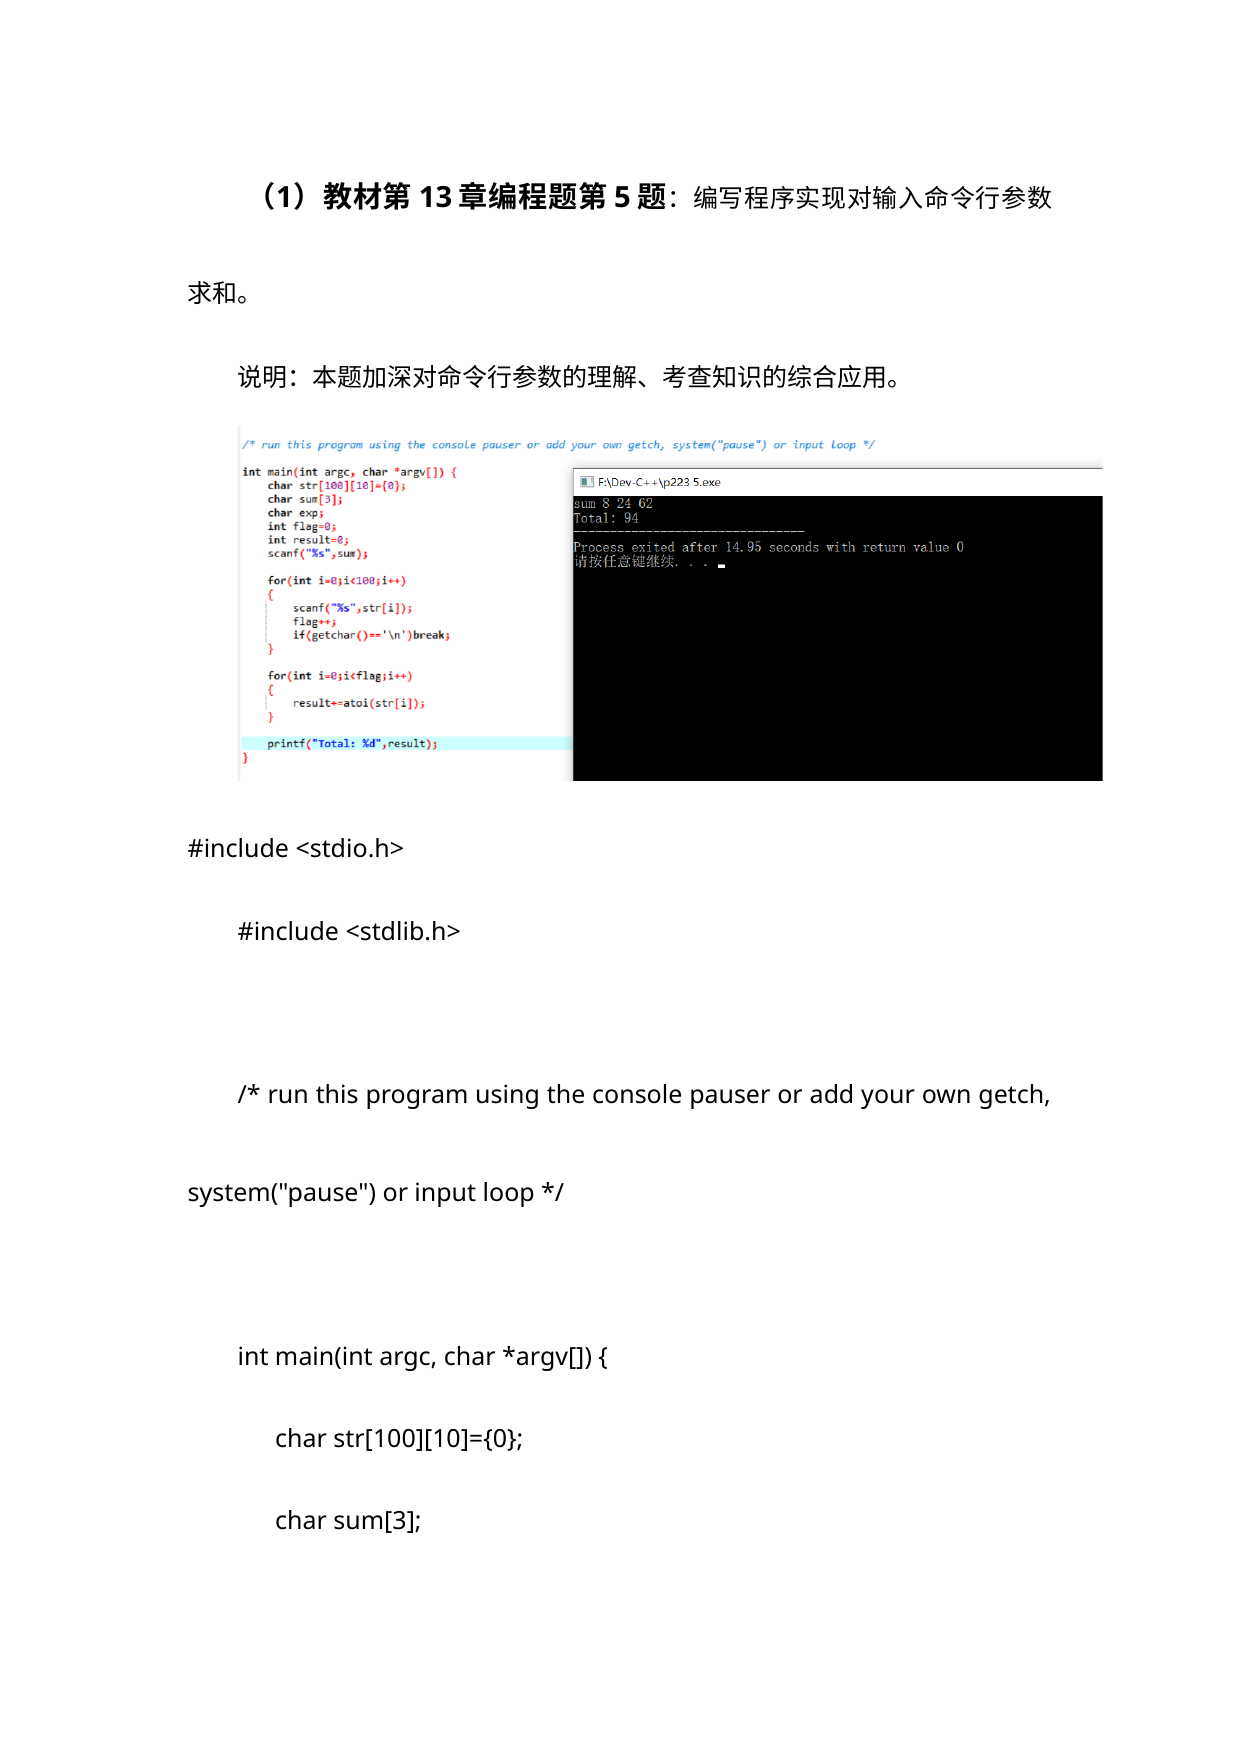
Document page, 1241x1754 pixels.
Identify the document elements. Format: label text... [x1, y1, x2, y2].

text #include <stdlib.h> [187, 898, 1053, 963]
text （1）教材第13章编程题第5题：编写程序实现对输入命令行参数求和。 [187, 162, 1053, 324]
picture [237, 425, 1103, 781]
text 说明：本题加深对命令行参数的理解、考查知识的综合应用。 [187, 343, 1053, 408]
text int main(int argc, char *argv[]) { [187, 1323, 1053, 1388]
text char sum[3]; [187, 1487, 1053, 1552]
text char str[100][10]={0}; [187, 1405, 1053, 1470]
text /* run this program using the console pauser or add your own getch, system("pause") or input loop */ [187, 1062, 1053, 1224]
